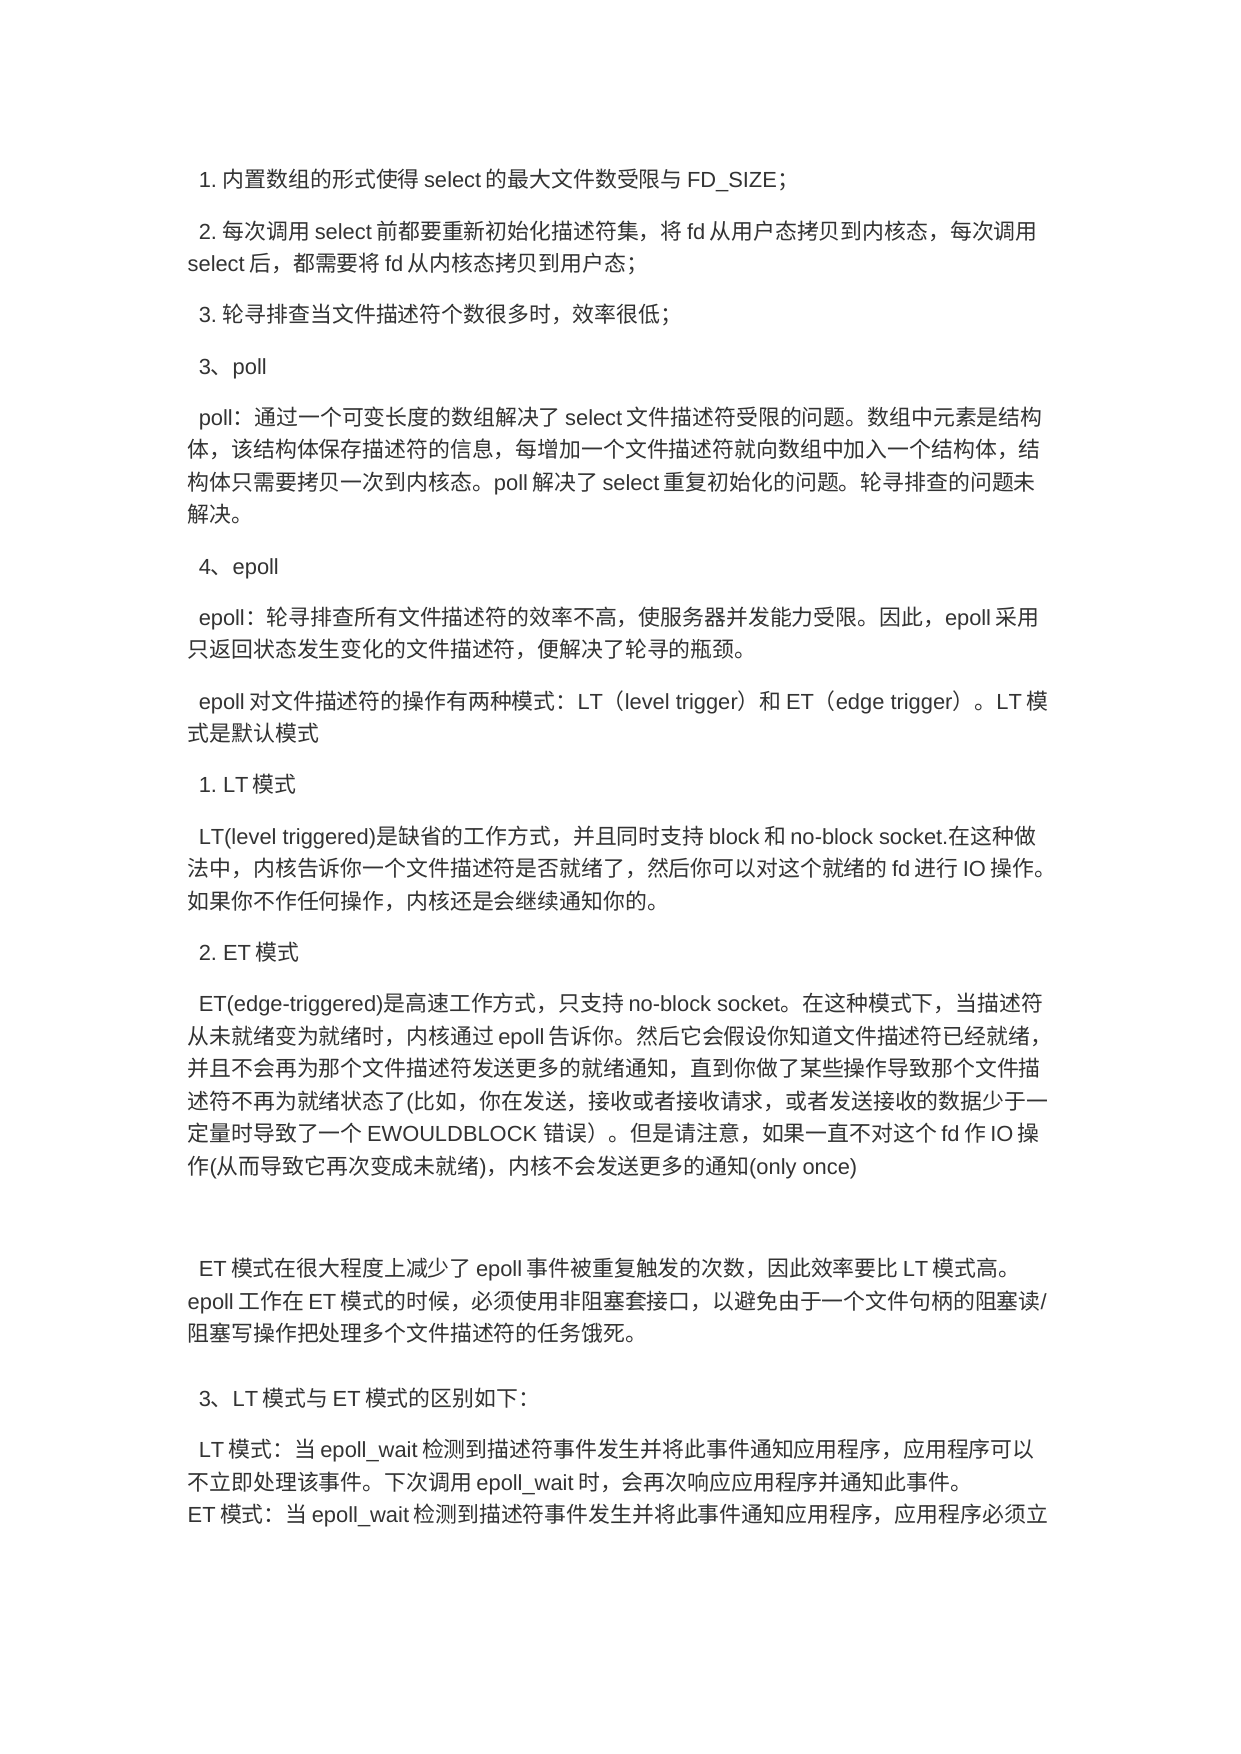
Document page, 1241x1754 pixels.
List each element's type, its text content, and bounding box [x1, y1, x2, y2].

text 3、poll [187, 348, 1053, 381]
text ET(edge-triggered)是高速工作方式，只支持no-block socket。在这种模式下，当描述符从未就绪变为就绪时，内核通过epoll告诉你。然后它会假设你知道文件描述符已经就绪，并且不会再为那个文件描述符发送更多的就绪通知，直到你做了某些操作导致那个文件描述符不再为就绪状态了(比如，你在发送，接收或者接收请求，或者发送接收的数据少于一定量时导致了一个EWOULDBLOCK 错误）。但是请注意，如果一直不对这个fd作IO操作(从而导致它再次变成未就绪)，内核不会发送更多的通知(only once) [187, 986, 1053, 1181]
text epoll：轮寻排查所有文件描述符的效率不高，使服务器并发能力受限。因此，epoll采用只返回状态发生变化的文件描述符，便解决了轮寻的瓶颈。 [187, 599, 1053, 664]
text 1. 内置数组的形式使得select的最大文件数受限与FD_SIZE； [187, 162, 1053, 194]
text epoll对文件描述符的操作有两种模式：LT（level trigger）和ET（edge trigger）。LT模式是默认模式 [187, 683, 1053, 748]
text 2. 每次调用select前都要重新初始化描述符集，将fd从用户态拷贝到内核态，每次调用select后，都需要将fd从内核态拷贝到用户态； [187, 213, 1053, 278]
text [187, 1432, 1053, 1529]
text 4、epoll [187, 548, 1053, 581]
text 2. ET模式 [187, 934, 1053, 967]
text poll：通过一个可变长度的数组解决了select文件描述符受限的问题。数组中元素是结构体，该结构体保存描述符的信息，每增加一个文件描述符就向数组中加入一个结构体，结构体只需要拷贝一次到内核态。poll解决了select重复初始化的问题。轮寻排查的问题未解决。 [187, 399, 1053, 529]
text 1. LT模式 [187, 767, 1053, 799]
text ET模式在很大程度上减少了epoll事件被重复触发的次数，因此效率要比LT模式高。epoll工作在ET模式的时候，必须使用非阻塞套接口，以避免由于一个文件句柄的阻塞读/阻塞写操作把处理多个文件描述符的任务饿死。 [187, 1251, 1053, 1348]
text 3. 轮寻排查当文件描述符个数很多时，效率很低； [187, 297, 1053, 329]
text LT(level triggered)是缺省的工作方式，并且同时支持block和no-block socket.在这种做法中，内核告诉你一个文件描述符是否就绪了，然后你可以对这个就绪的fd进行IO操作。如果你不作任何操作，内核还是会继续通知你的。 [187, 818, 1053, 916]
text 3、LT模式与ET模式的区别如下： [187, 1381, 1053, 1413]
